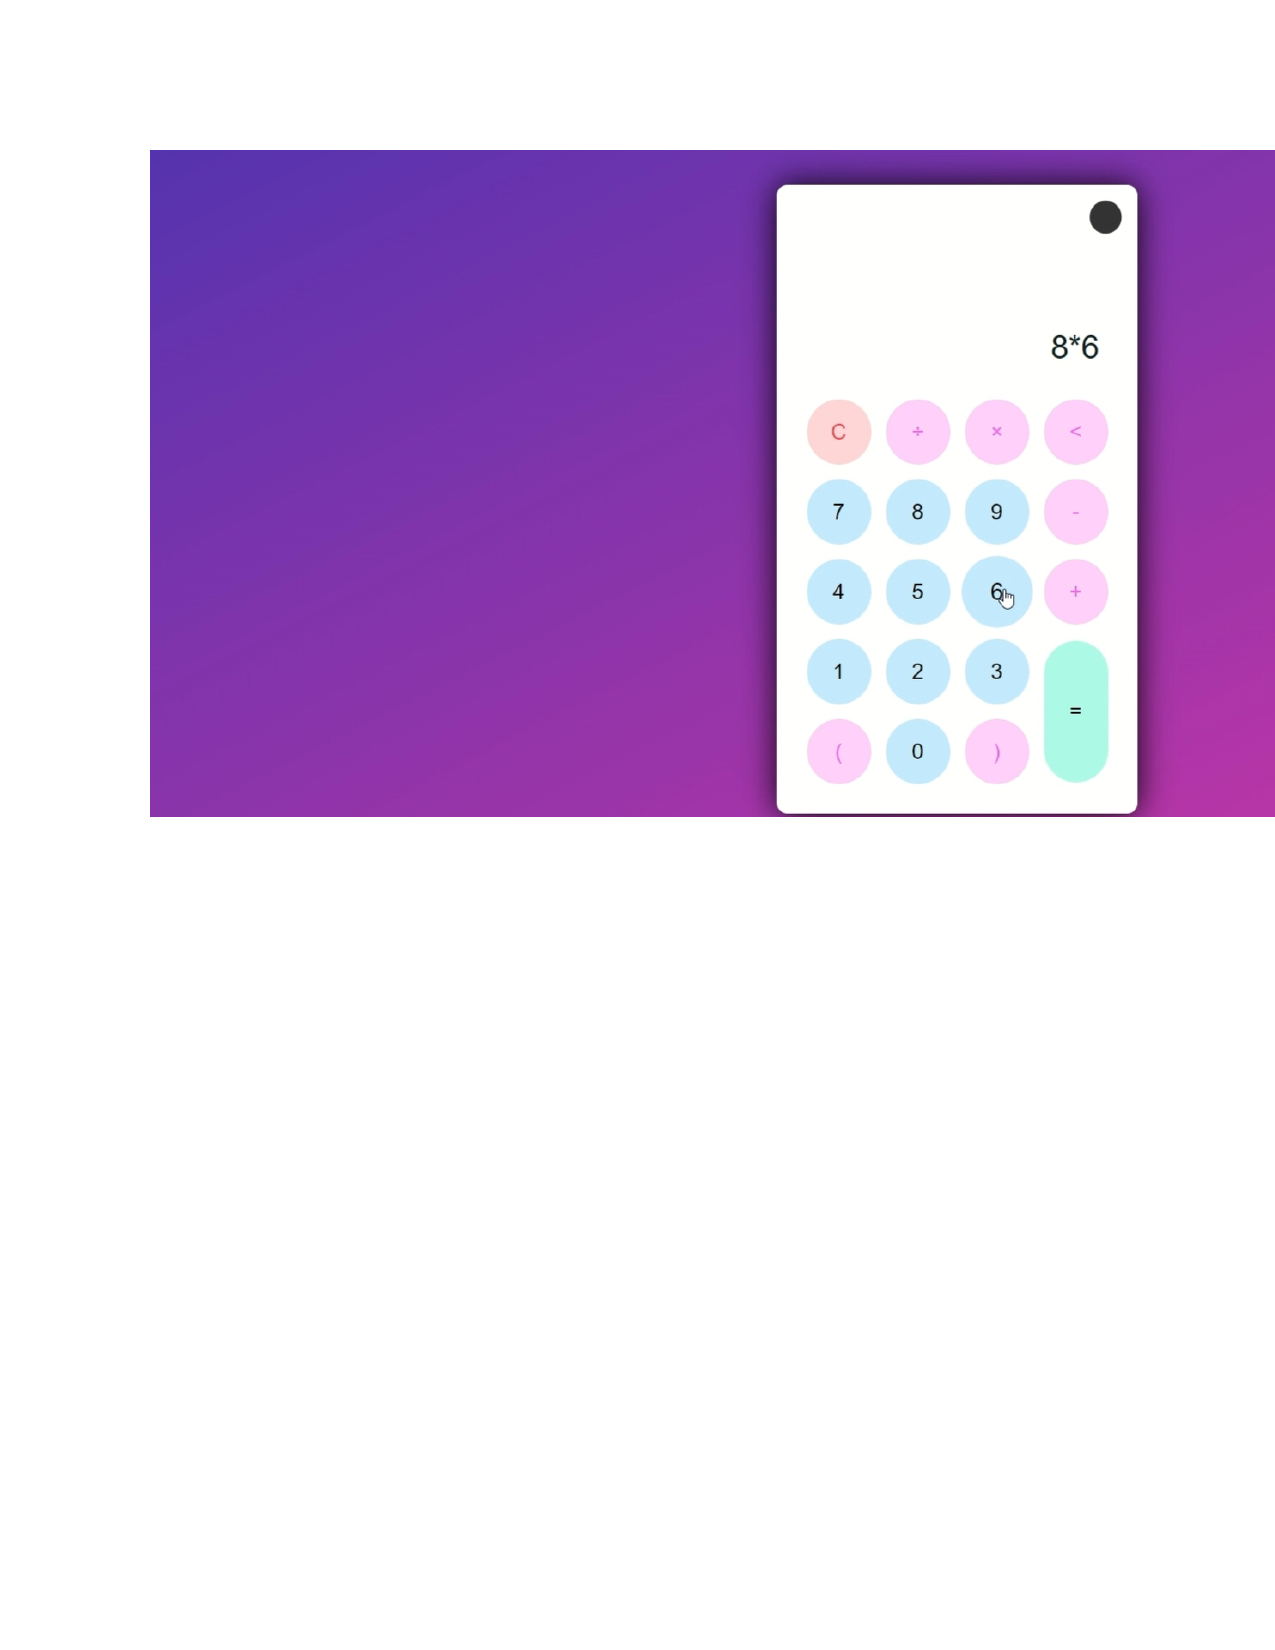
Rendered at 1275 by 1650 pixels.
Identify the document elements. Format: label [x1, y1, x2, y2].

picture [150, 150, 1275, 817]
